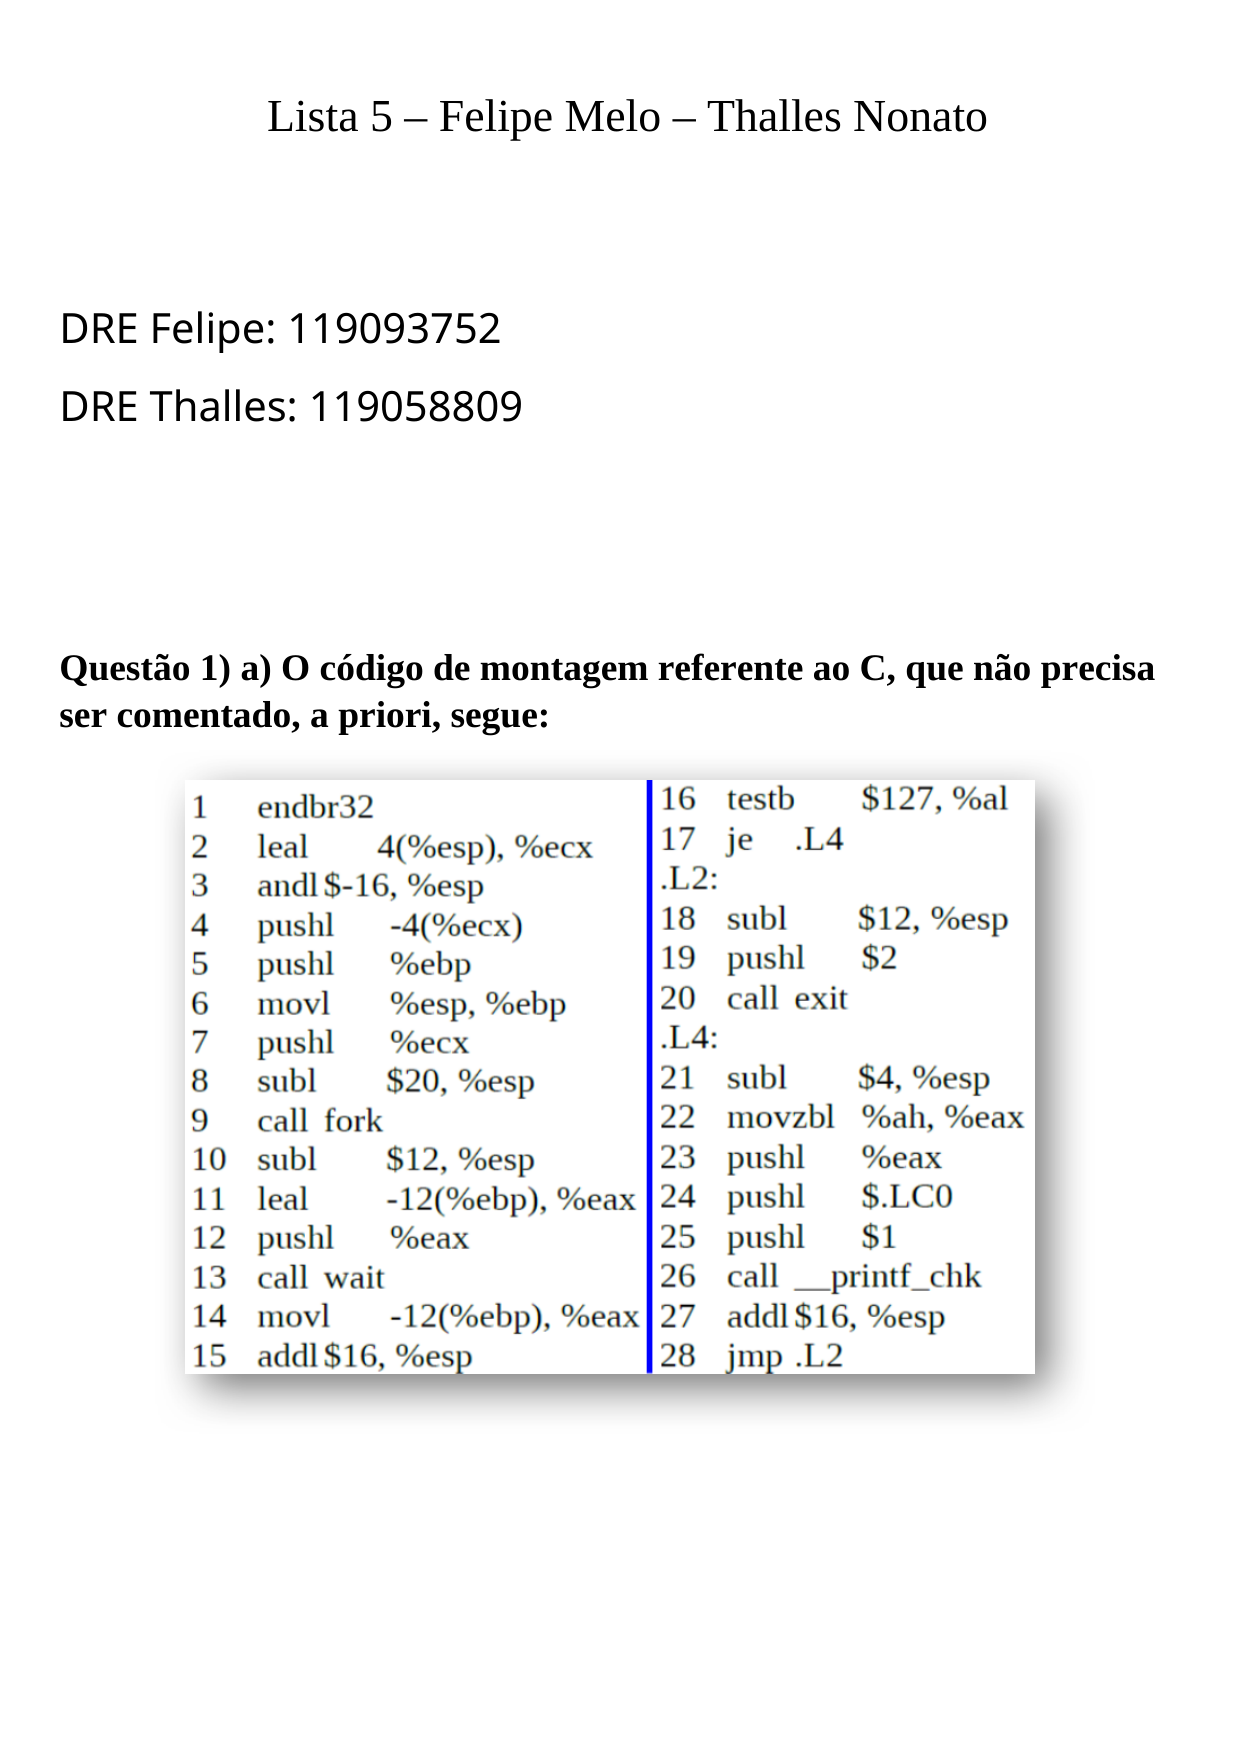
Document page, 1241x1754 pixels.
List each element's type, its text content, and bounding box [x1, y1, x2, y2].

text Lista 5 – Felipe Melo – Thalles Nonato [59, 89, 1196, 141]
text DRE Felipe: 119093752 [59, 299, 1196, 356]
text DRE Thalles: 119058809 [59, 377, 1196, 433]
picture [185, 780, 1035, 1374]
text Questão 1) a) O código de montagem referente ao C, que não precisa ser comentado, a priori, segue: [59, 646, 1196, 735]
